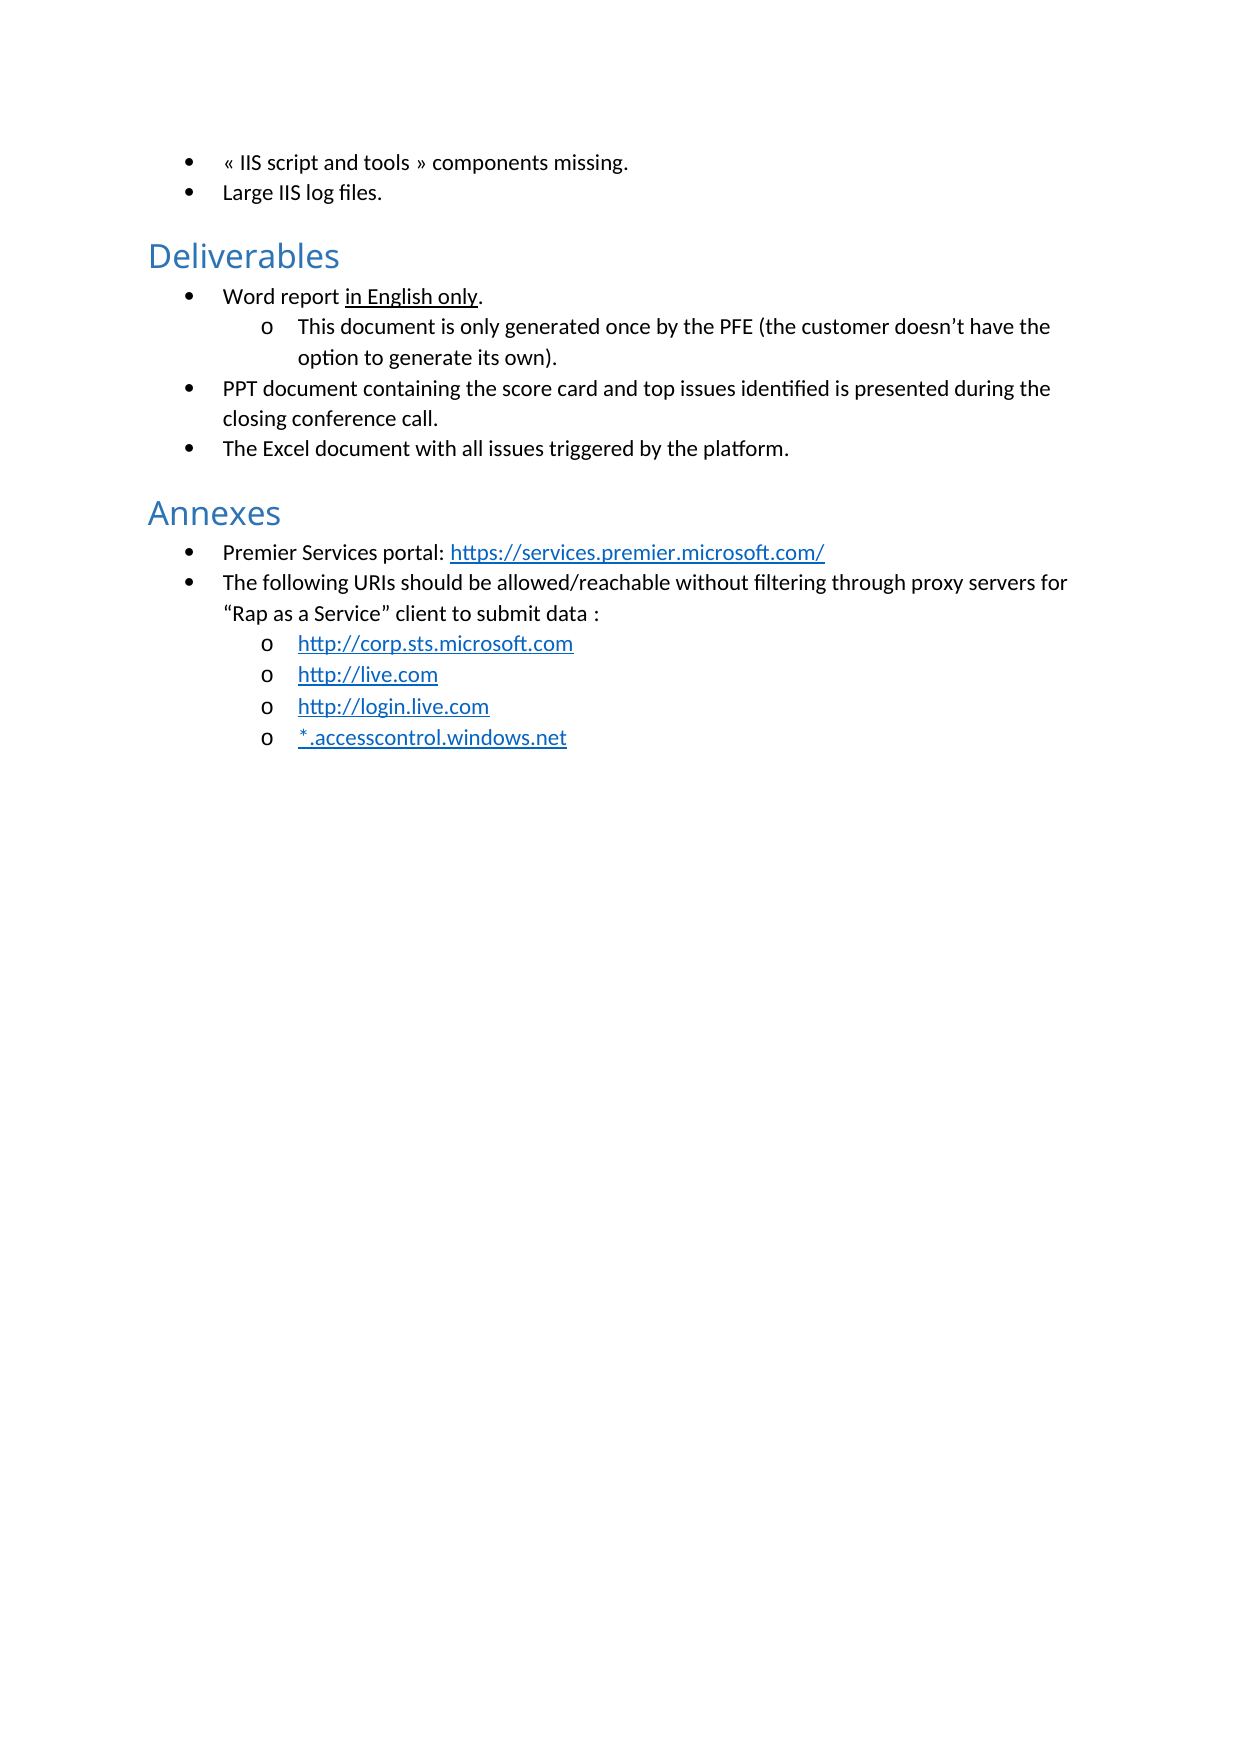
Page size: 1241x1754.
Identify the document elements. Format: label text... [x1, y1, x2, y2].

list Word report in English only. [185, 282, 1093, 310]
list PPT document containing the score card and top issues identified is presented during the closing conference call. [185, 374, 1093, 432]
list The Excel document with all issues triggered by the platform. [185, 434, 1093, 462]
list « IIS script and tools » components missing. [185, 148, 1093, 176]
list *.accesscontrol.windows.net [260, 723, 1093, 752]
list The following URIs should be allowed/reachable without filtering through proxy servers for “Rap as a Service” client to submit data : [185, 568, 1093, 627]
list Premier Services portal: https://services.premier.microsoft.com/ [185, 538, 1093, 566]
list This document is only generated once by the PFE (the customer doesn’t have the option to generate its own). [260, 312, 1093, 372]
subtitle Deliverables [148, 233, 1093, 278]
list http://login.live.com [260, 692, 1093, 721]
list Large IIS log files. [185, 178, 1093, 206]
list http://live.com [260, 660, 1093, 689]
subtitle Annexes [148, 489, 1093, 535]
list http://corp.sts.microsoft.com [260, 629, 1093, 658]
